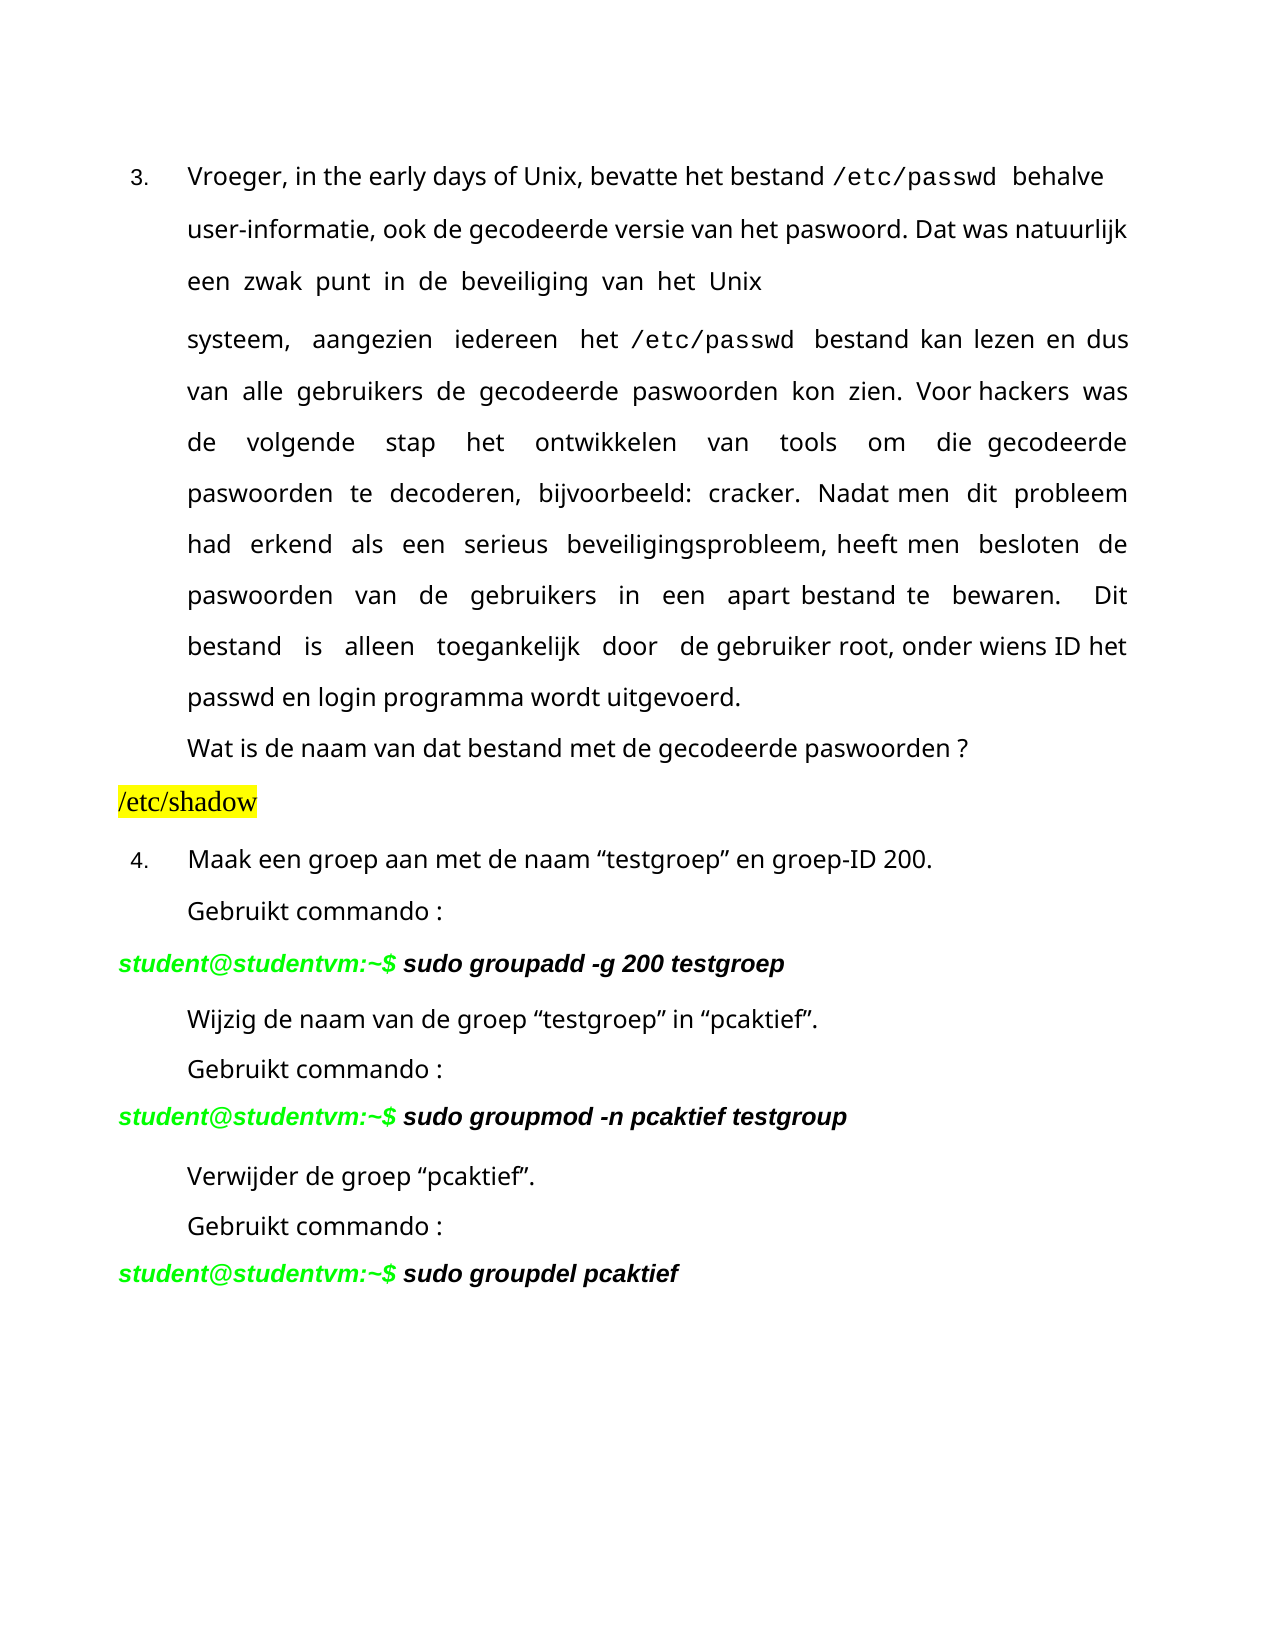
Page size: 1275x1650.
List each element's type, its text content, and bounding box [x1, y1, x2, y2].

text Gebruikt commando : [187, 893, 504, 927]
text Verwijder de groep “pcaktief”. Gebruikt commando : [187, 1159, 609, 1243]
text student@studentvm:~$ sudo groupmod -n pcaktief testgroup [118, 1102, 1135, 1131]
text 4. Maak een groep aan met de naam “testgroep” en groep-ID 200. [130, 842, 1135, 876]
text /etc/shadow [118, 784, 1135, 818]
text Wijzig de naam van de groep “testgroep” in “pcaktief”. Gebruikt commando : [187, 1001, 920, 1086]
text 3. Vroeger, in the early days of Unix, bevatte het bestand /etc/passwd behalve user-informatie, ook de gecodeerde versie van het paswoord. Dat was natuurlijk een zwak punt in de beveiliging van het Unix [130, 159, 1129, 297]
text Wat is de naam van dat bestand met de gecodeerde paswoorden ? [187, 730, 1071, 764]
text student@studentvm:~$ sudo groupadd -g 200 testgroep [118, 948, 1135, 977]
text systeem, aangezien iedereen het /etc/passwd bestand kan lezen en dus van alle gebruikers de gecodeerde paswoorden kon zien. Voor hackers was de volgende stap het ontwikkelen van tools om die gecodeerde paswoorden te decoderen, bijvoorbeeld: cracker. Nadat men dit probleem had erkend als een serieus beveiligingsprobleem, heeft men besloten de paswoorden van de gebruikers in een apart bestand te bewaren. Dit bestand is alleen toegankelijk door de gebruiker root, onder wiens ID het passwd en login programma wordt uitgevoerd. [187, 322, 1129, 713]
text student@studentvm:~$ sudo groupdel pcaktief [118, 1259, 1135, 1288]
